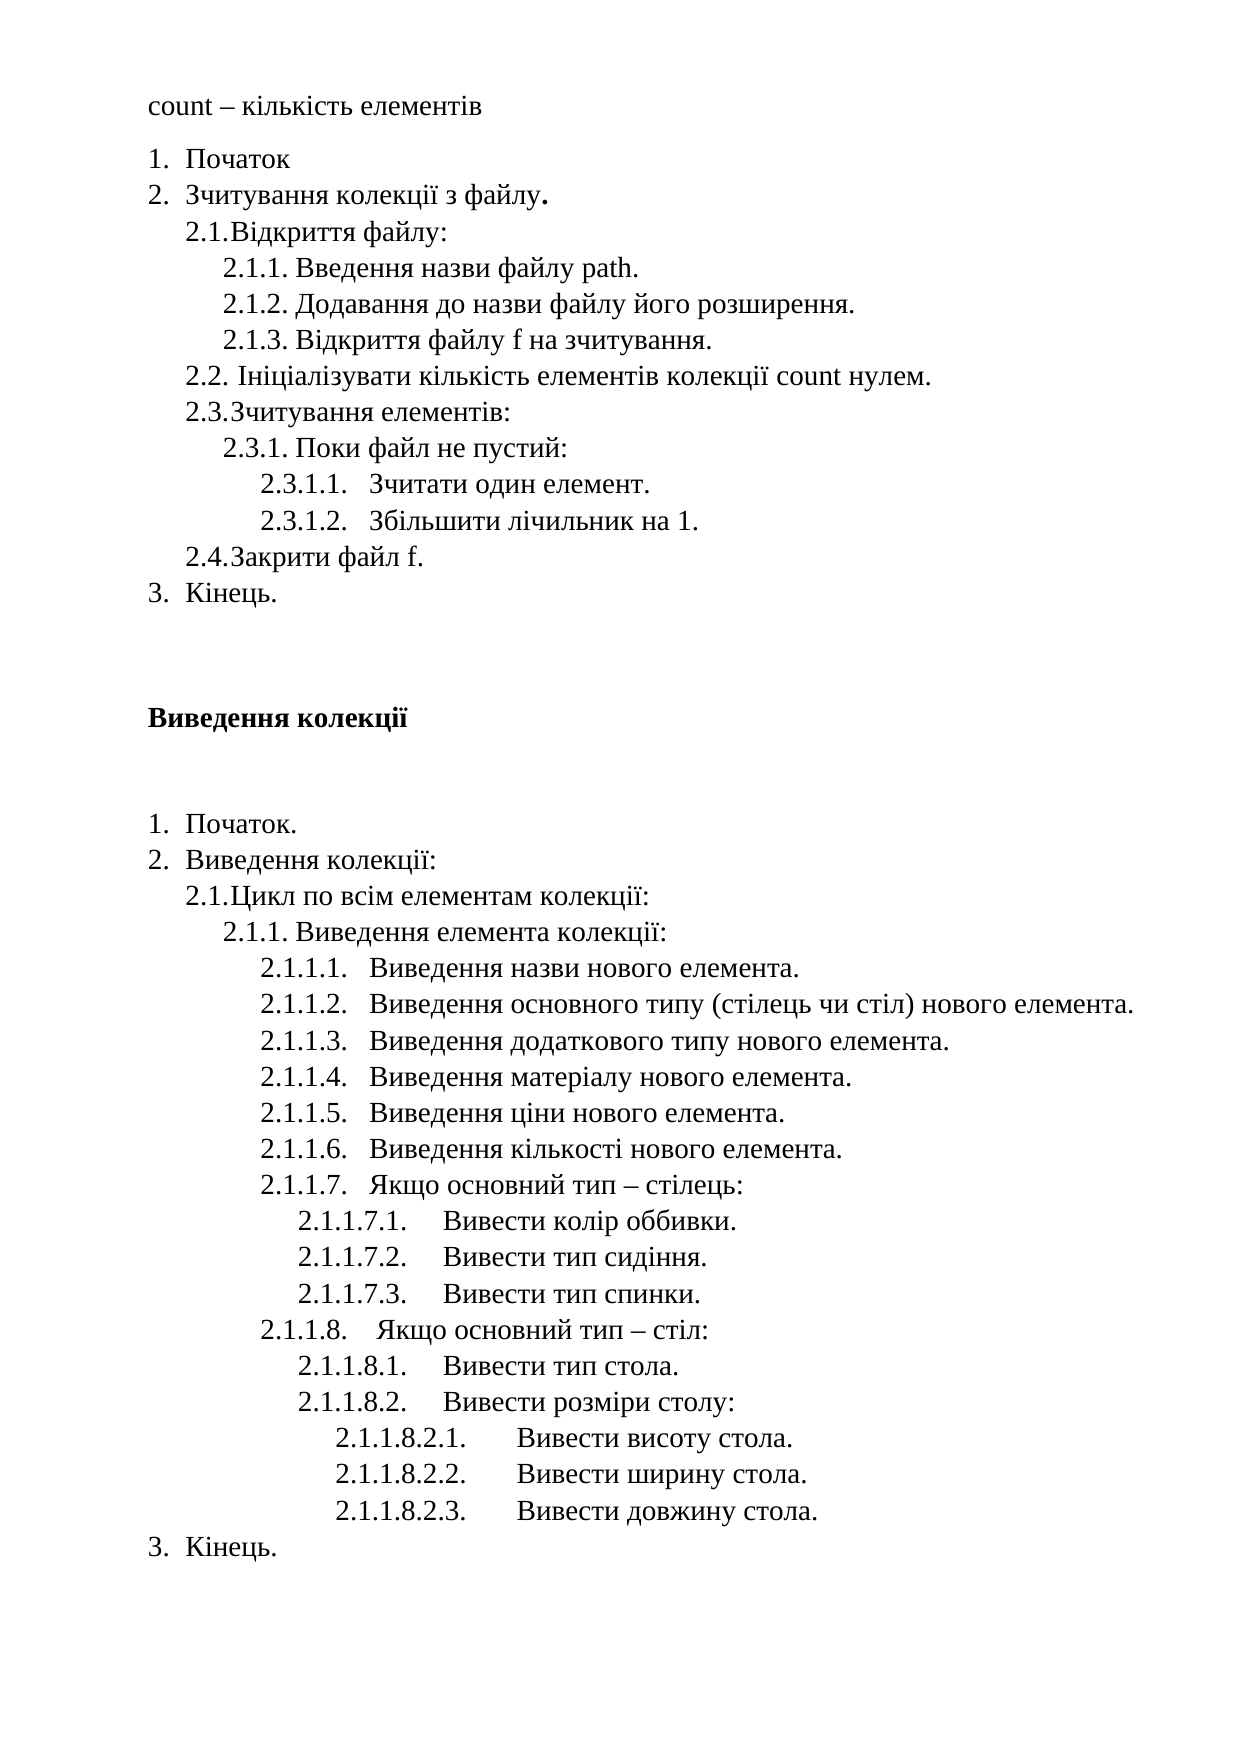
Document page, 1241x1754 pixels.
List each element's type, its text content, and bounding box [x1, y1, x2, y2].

list Початок [148, 141, 1152, 175]
list Кінець. [148, 575, 1152, 609]
list Виведення кількості нового елемента. [260, 1131, 1152, 1165]
list Поки файл не пустий: [223, 431, 1152, 464]
list Виведення назви нового елемента. [260, 950, 1152, 984]
list Виведення матеріалу нового елемента. [260, 1059, 1152, 1092]
list Зчитування колекції з файлу. [148, 177, 1152, 211]
list Вивести тип спинки. [298, 1276, 1152, 1309]
list Вивести тип стола. [298, 1348, 1152, 1382]
text count – кількість елементів [148, 88, 1152, 122]
list Цикл по всім елементам колекції: [185, 878, 1152, 912]
list Виведення ціни нового елемента. [260, 1095, 1152, 1128]
list Виведення додаткового типу нового елемента. [260, 1023, 1152, 1056]
list Вивести розміри столу: [298, 1384, 1152, 1418]
list Зчитування елементів: [185, 394, 1152, 428]
list Збільшити лічильник на 1. [260, 503, 1152, 536]
list Кінець. [148, 1529, 1152, 1562]
list Якщо основний тип – стіл: [260, 1312, 1152, 1345]
list Ініціалізувати кількість елементів колекції count нулем. [185, 358, 1152, 392]
list Якщо основний тип – стілець: [260, 1167, 1152, 1201]
list Початок. [148, 806, 1152, 839]
list Вивести висоту стола. [335, 1420, 1152, 1454]
list Виведення основного типу (стілець чи стіл) нового елемента. [260, 987, 1152, 1020]
list Вивести колір оббивки. [298, 1203, 1152, 1237]
list Вивести довжину стола. [335, 1493, 1152, 1526]
list Закрити файл f. [185, 539, 1152, 572]
list Вивести ширину стола. [335, 1456, 1152, 1490]
list Виведення колекції: [148, 842, 1152, 876]
list Додавання до назви файлу його розширення. [223, 286, 1152, 319]
text Виведення колекції [148, 700, 1152, 734]
list Введення назви файлу path. [223, 250, 1152, 283]
list Вивести тип сидіння. [298, 1239, 1152, 1273]
list Зчитати один елемент. [260, 467, 1152, 500]
list Відкриття файлу f на зчитування. [223, 322, 1152, 356]
list Виведення елемента колекції: [223, 914, 1152, 948]
list Відкриття файлу: [185, 214, 1152, 247]
